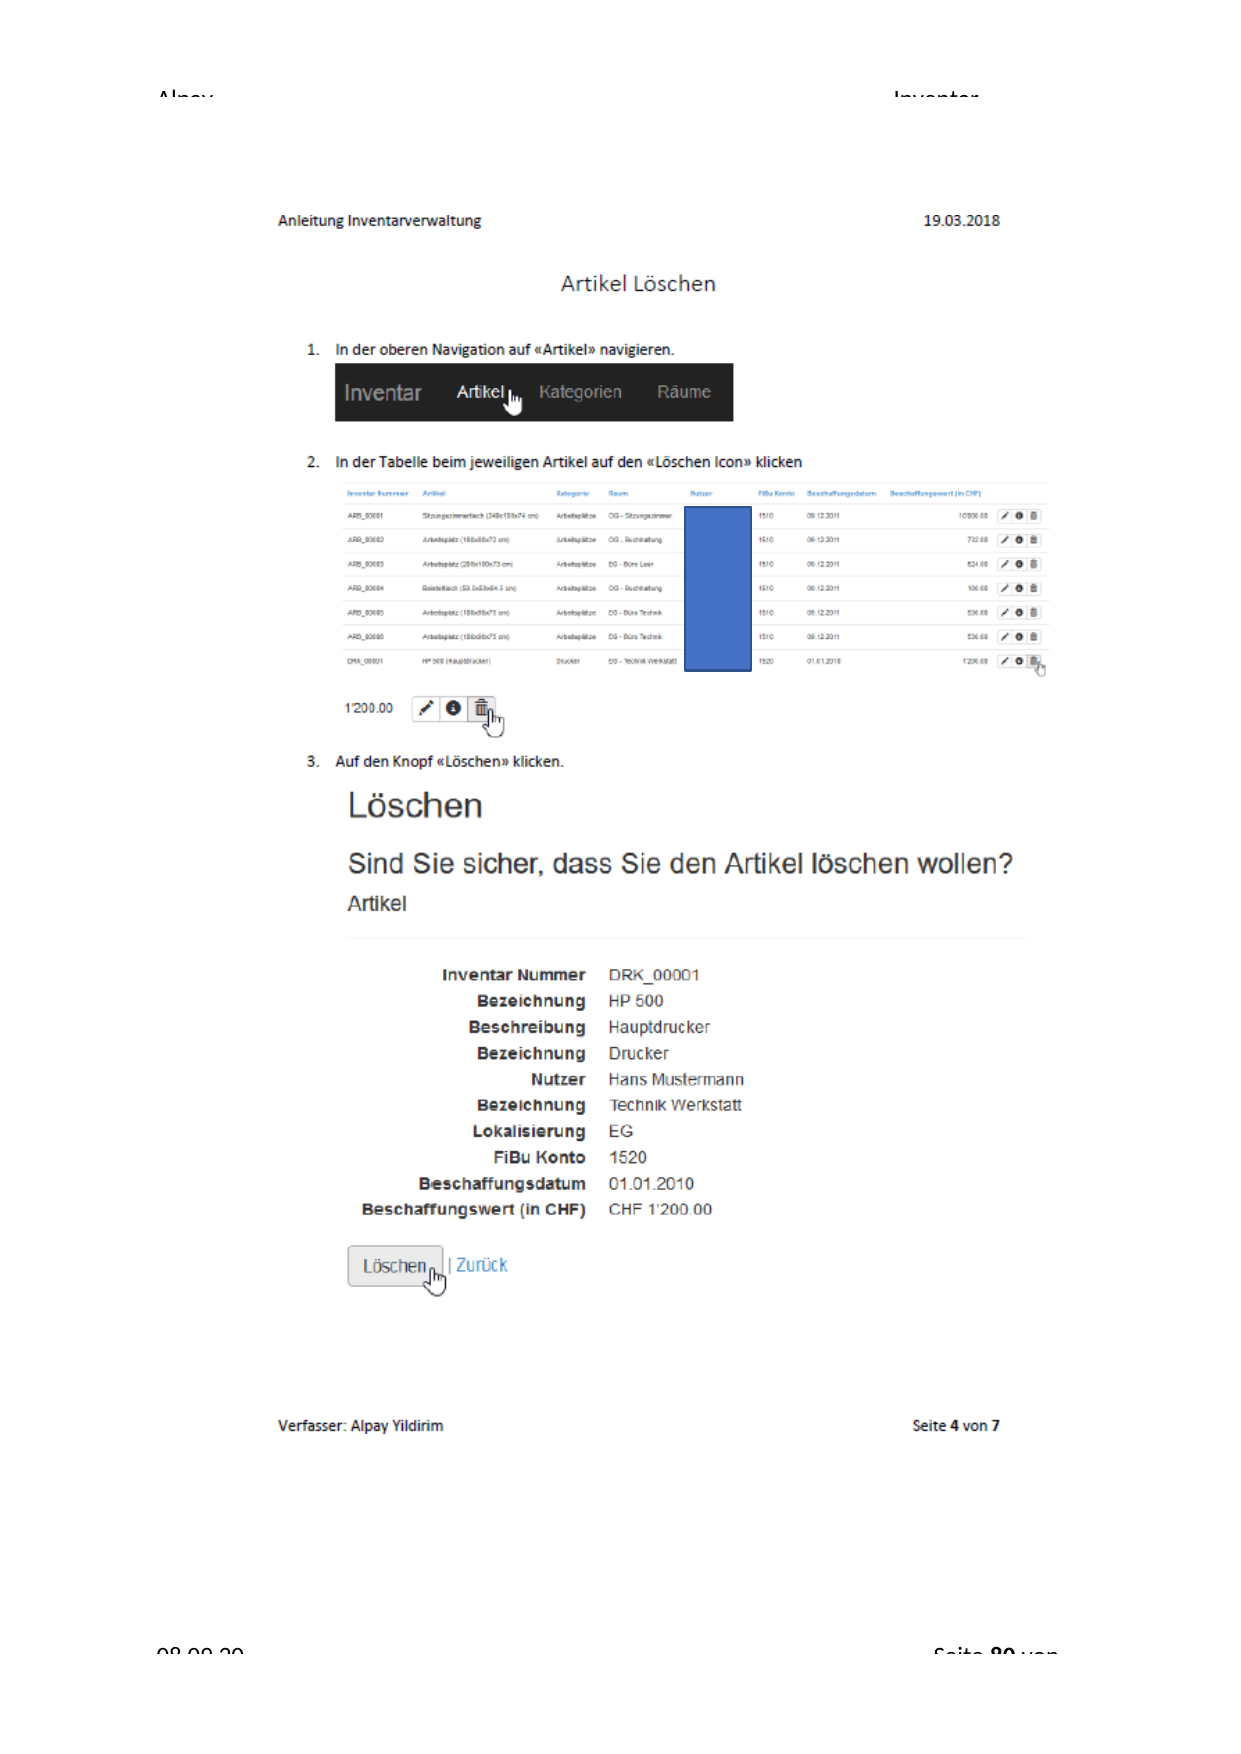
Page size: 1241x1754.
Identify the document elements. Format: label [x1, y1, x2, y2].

picture [277, 215, 1050, 1434]
